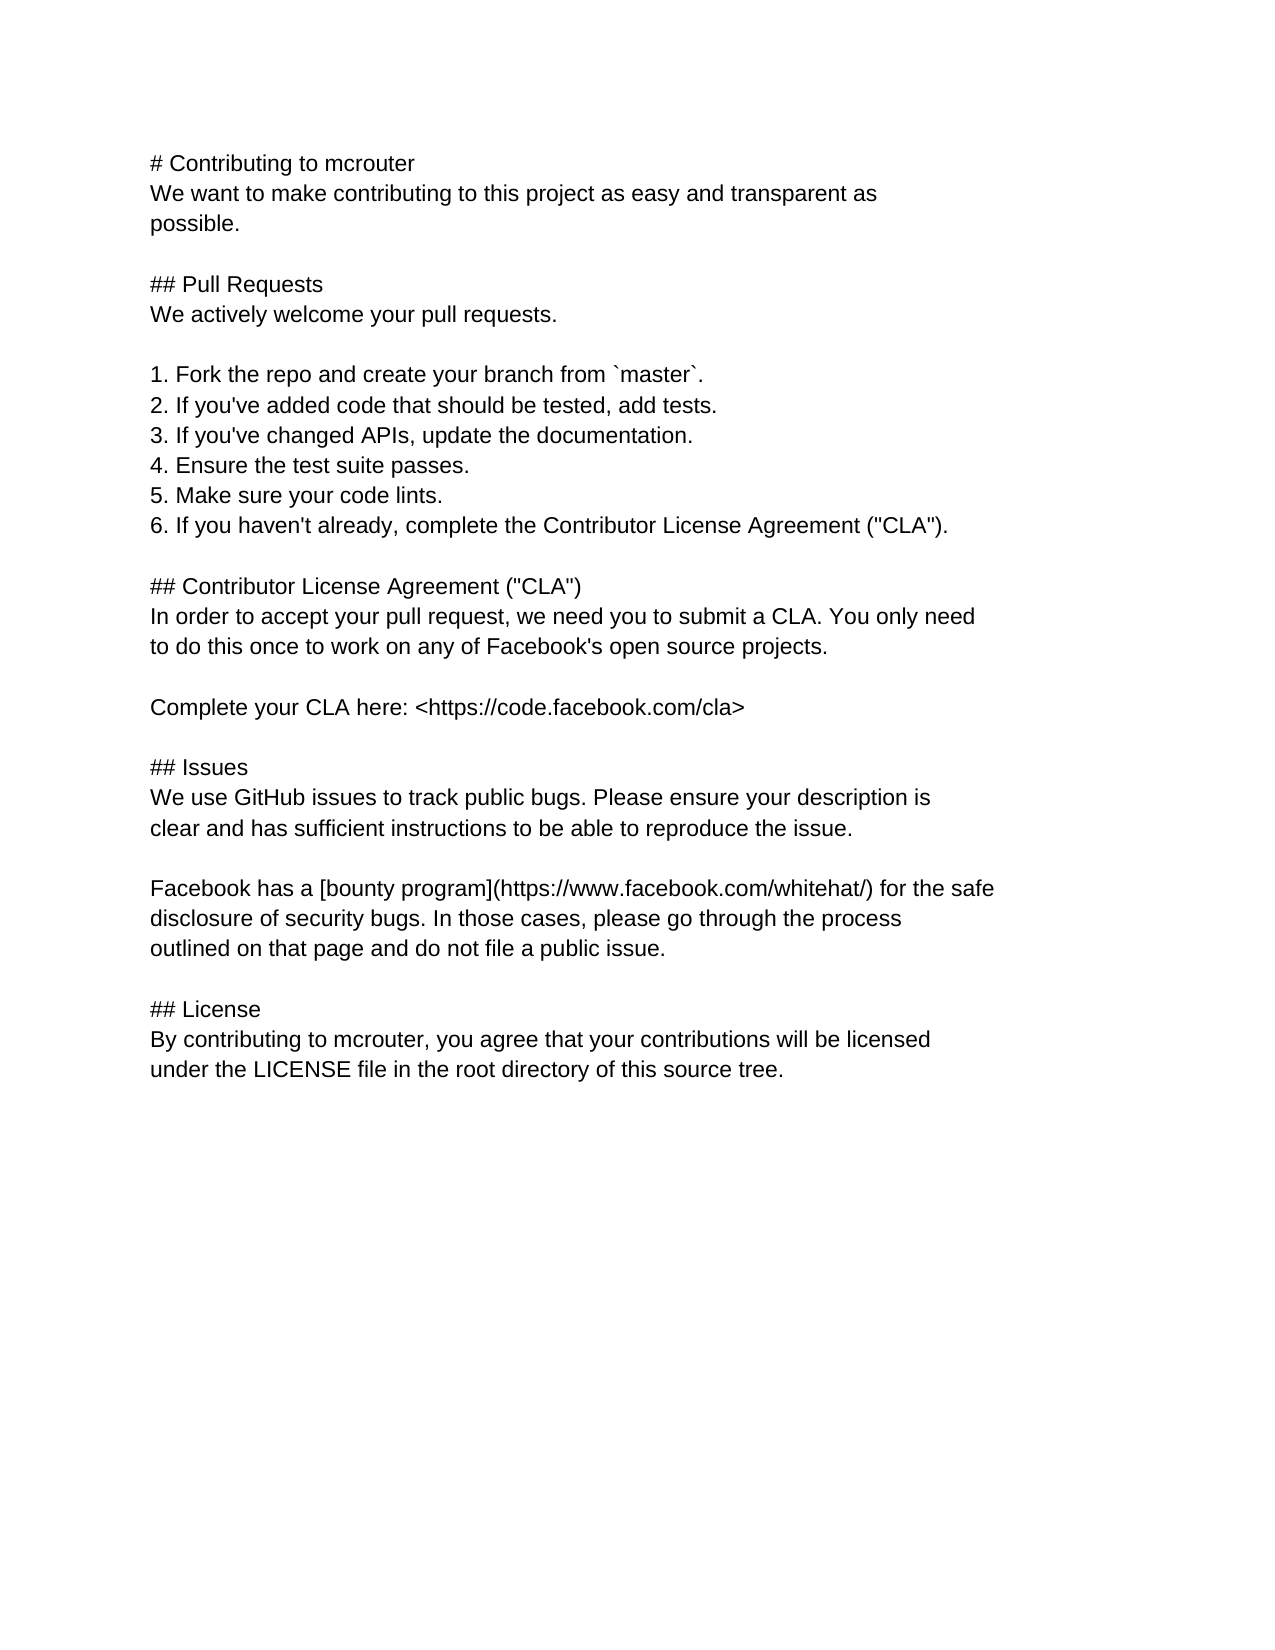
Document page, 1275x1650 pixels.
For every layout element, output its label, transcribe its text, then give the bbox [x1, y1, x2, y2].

text 3. If you've changed APIs, update the documentation. [150, 422, 1125, 448]
text ## License [150, 996, 1125, 1022]
text clear and has sufficient instructions to be able to reproduce the issue. [150, 814, 1125, 841]
text # Contributing to mcrouter [150, 150, 1125, 176]
text We actively welcome your pull requests. [150, 301, 1125, 327]
text Complete your CLA here: <https://code.facebook.com/cla> [150, 694, 1125, 720]
text outlined on that page and do not file a public issue. [150, 935, 1125, 962]
text Facebook has a [bounty program](https://www.facebook.com/whitehat/) for the safe [150, 875, 1125, 901]
text 1. Fork the repo and create your branch from `master`. [150, 361, 1125, 388]
text disclosure of security bugs. In those cases, please go through the process [150, 905, 1125, 932]
text ## Issues [150, 754, 1125, 781]
text 5. Make sure your code lints. [150, 482, 1125, 509]
text 4. Ensure the test suite passes. [150, 452, 1125, 478]
text We want to make contributing to this project as easy and transparent as [150, 180, 1125, 207]
text under the LICENSE file in the root directory of this source tree. [150, 1056, 1125, 1083]
text ## Pull Requests [150, 271, 1125, 297]
text ## Contributor License Agreement ("CLA") [150, 573, 1125, 599]
text 6. If you haven't already, complete the Contributor License Agreement ("CLA"). [150, 512, 1125, 539]
text In order to accept your pull request, we need you to submit a CLA. You only need [150, 603, 1125, 629]
text By contributing to mcrouter, you agree that your contributions will be licensed [150, 1026, 1125, 1052]
text 2. If you've added code that should be tested, add tests. [150, 392, 1125, 418]
text to do this once to work on any of Facebook's open source projects. [150, 633, 1125, 660]
text possible. [150, 210, 1125, 237]
text We use GitHub issues to track public bugs. Please ensure your description is [150, 784, 1125, 811]
